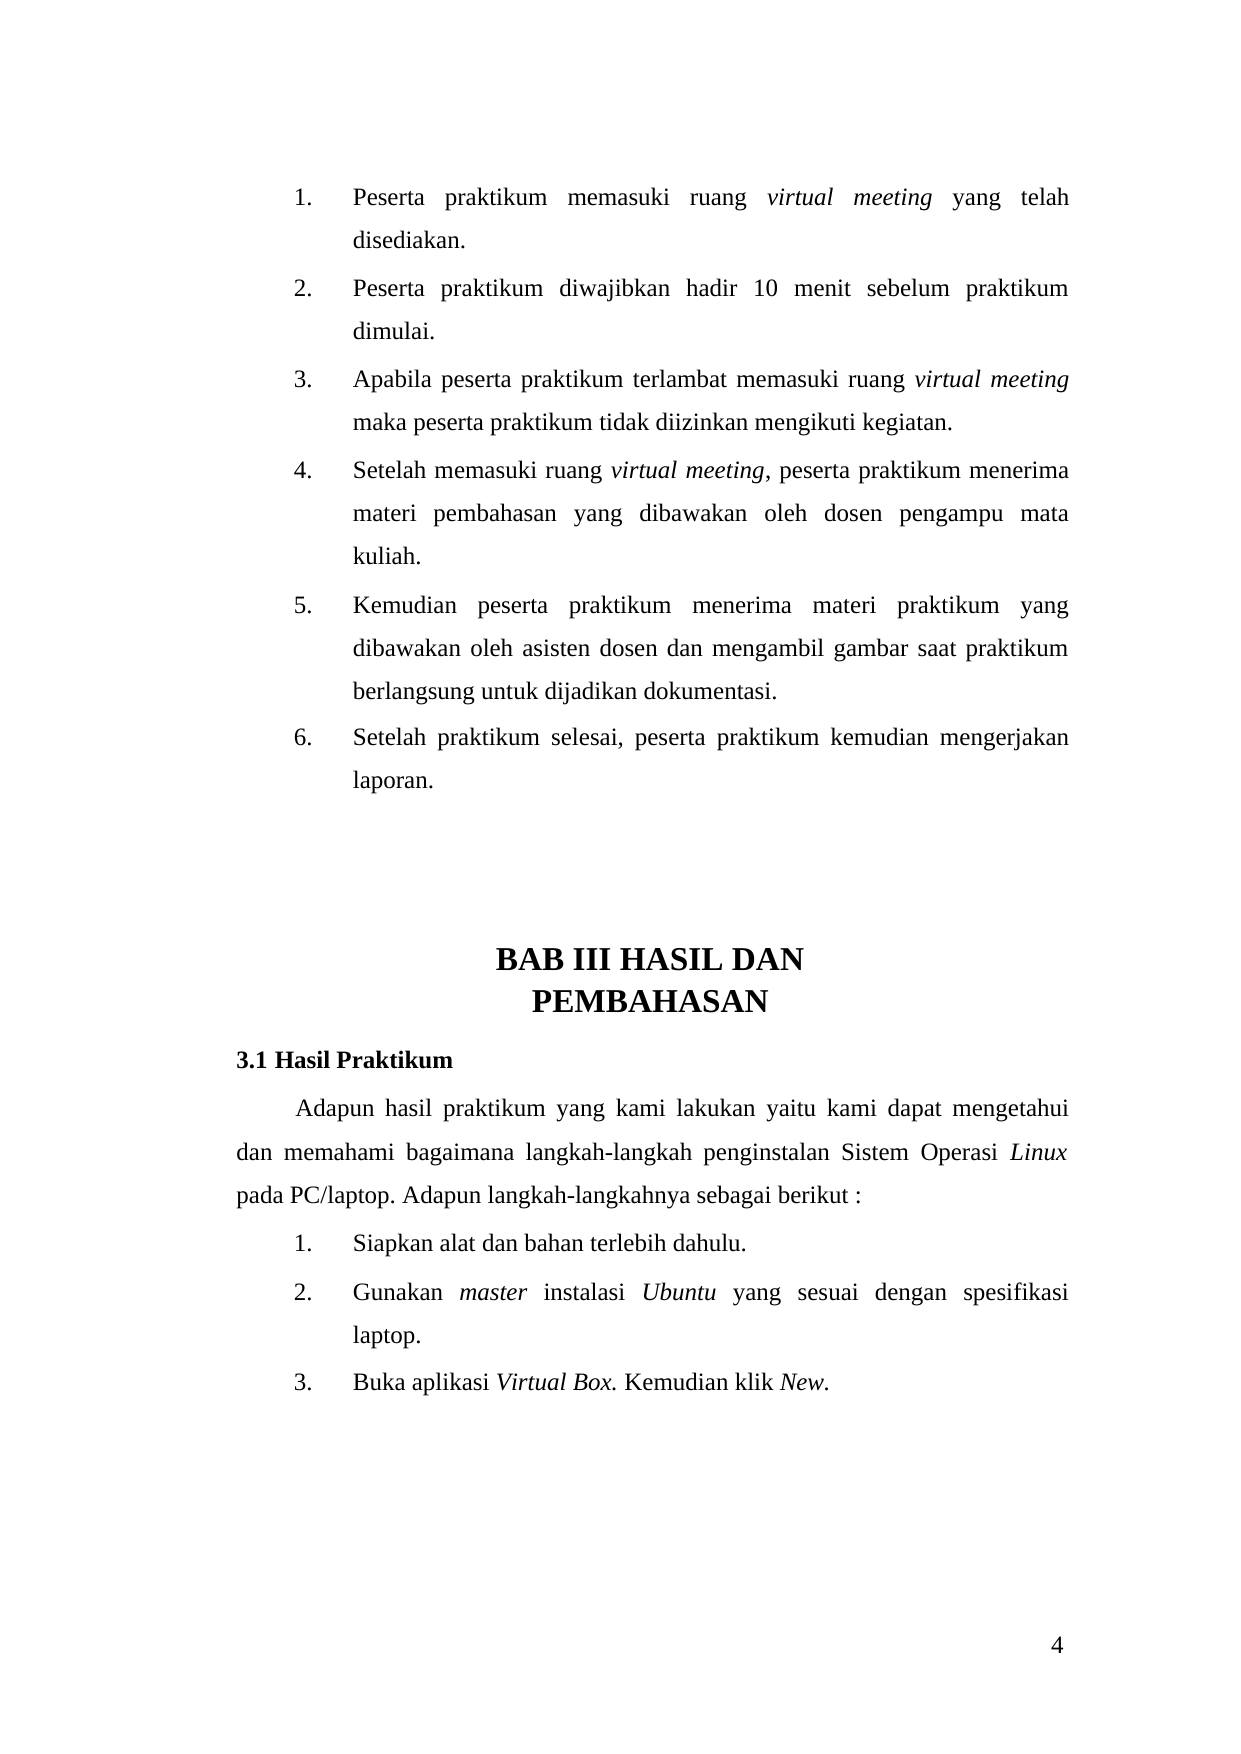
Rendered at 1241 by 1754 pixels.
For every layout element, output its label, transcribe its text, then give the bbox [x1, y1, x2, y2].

text BAB III HASIL DAN PEMBAHASAN [444, 939, 855, 1019]
list Apabila peserta praktikum terlambat memasuki ruang virtual meeting maka peserta praktikum tidak diizinkan mengikuti kegiatan. [294, 364, 1069, 436]
text Adapun hasil praktikum yang kami lakukan yaitu kami dapat mengetahui dan memahami bagaimana langkah-langkah penginstalan Sistem Operasi Linux pada PC/laptop. Adapun langkah-langkahnya sebagai berikut : [236, 1093, 1069, 1208]
subtitle 3.1 Hasil Praktikum [236, 1045, 1069, 1074]
list Peserta praktikum memasuki ruang virtual meeting yang telah disediakan. [294, 182, 1069, 254]
list Peserta praktikum diwajibkan hadir 10 menit sebelum praktikum dimulai. [294, 273, 1069, 345]
list Siapkan alat dan bahan terlebih dahulu. [294, 1228, 1069, 1257]
list Setelah memasuki ruang virtual meeting, peserta praktikum menerima materi pembahasan yang dibawakan oleh dosen pengampu mata kuliah. [294, 455, 1069, 570]
list Buka aplikasi Virtual Box. Kemudian klik New. [294, 1367, 1069, 1396]
list Gunakan master instalasi Ubuntu yang sesuai dengan spesifikasi laptop. [294, 1277, 1069, 1348]
list Setelah praktikum selesai, peserta praktikum kemudian mengerjakan laporan. [294, 722, 1069, 794]
list Kemudian peserta praktikum menerima materi praktikum yang dibawakan oleh asisten dosen dan mengambil gambar saat praktikum berlangsung untuk dijadikan dokumentasi. [294, 590, 1069, 705]
